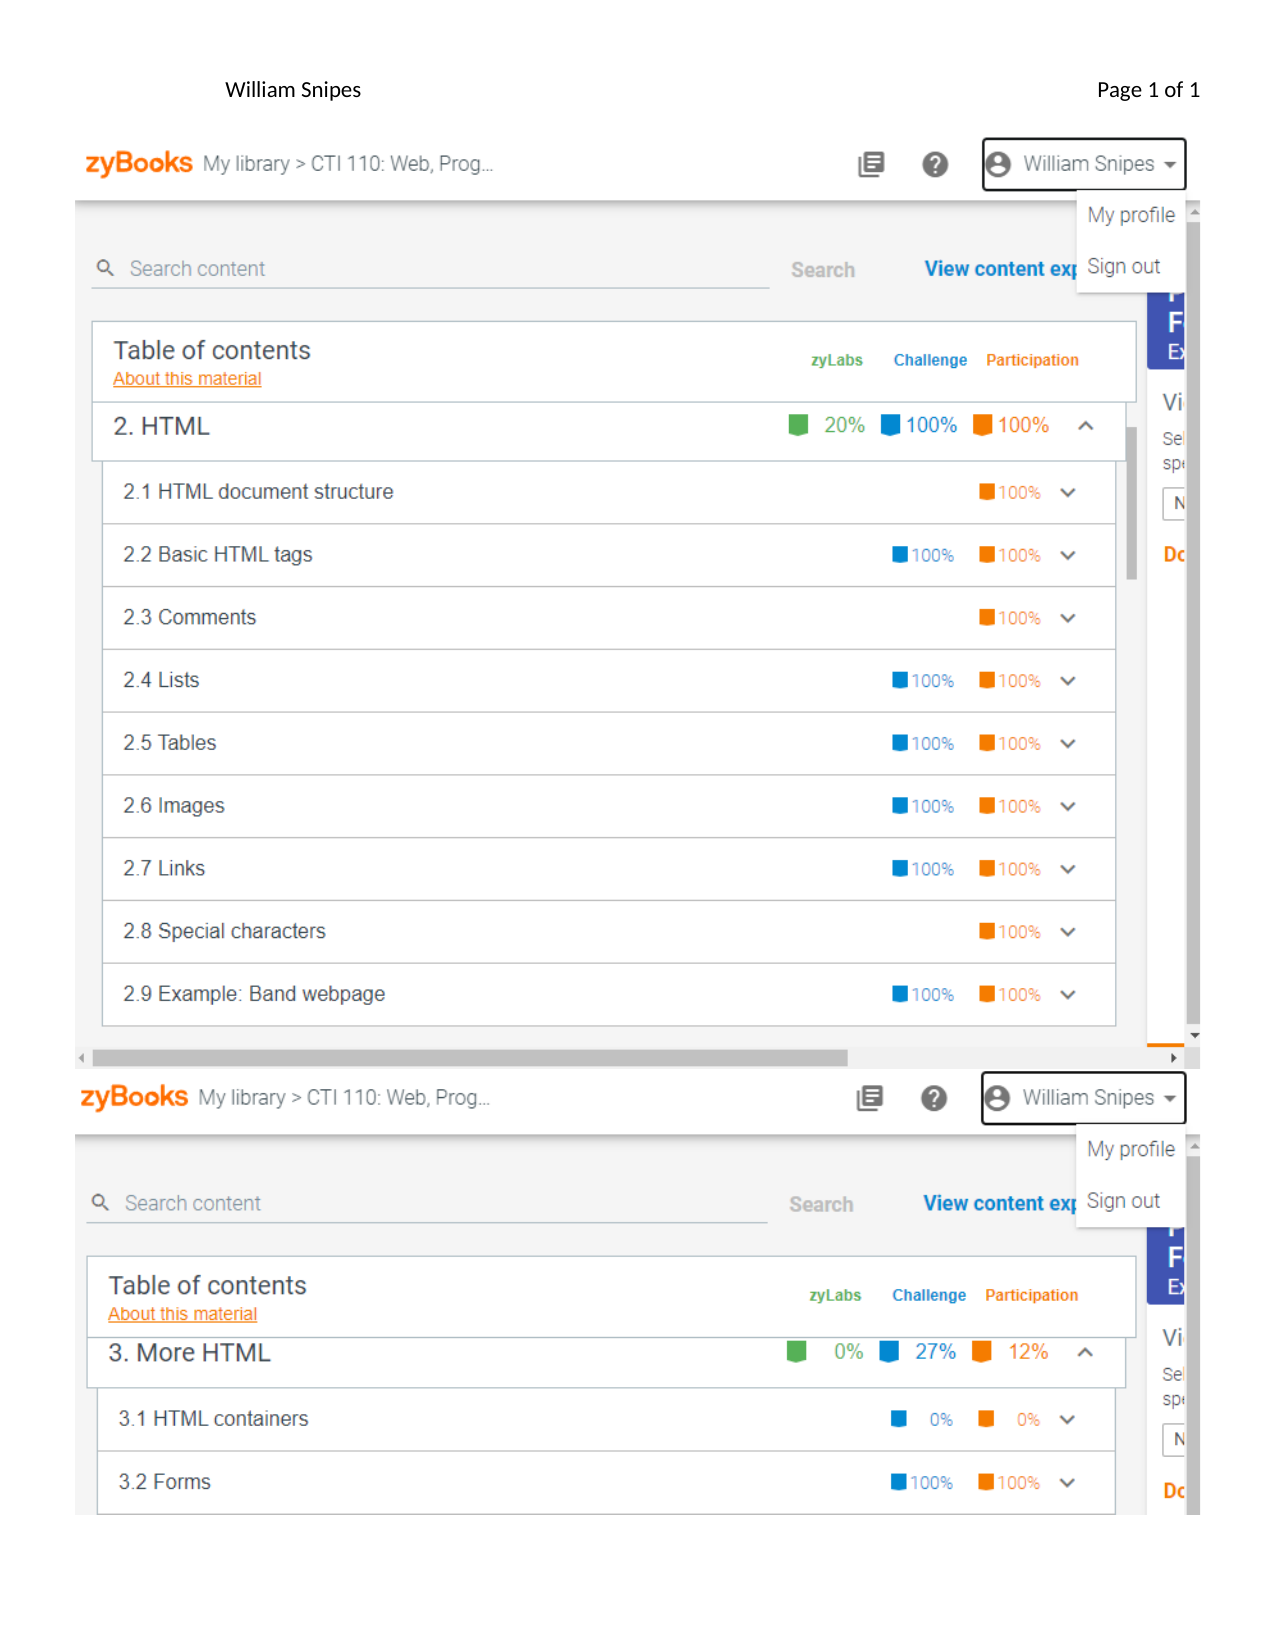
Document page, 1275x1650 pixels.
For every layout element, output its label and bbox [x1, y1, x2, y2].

picture [75, 1070, 1200, 1515]
picture [75, 131, 1200, 1069]
